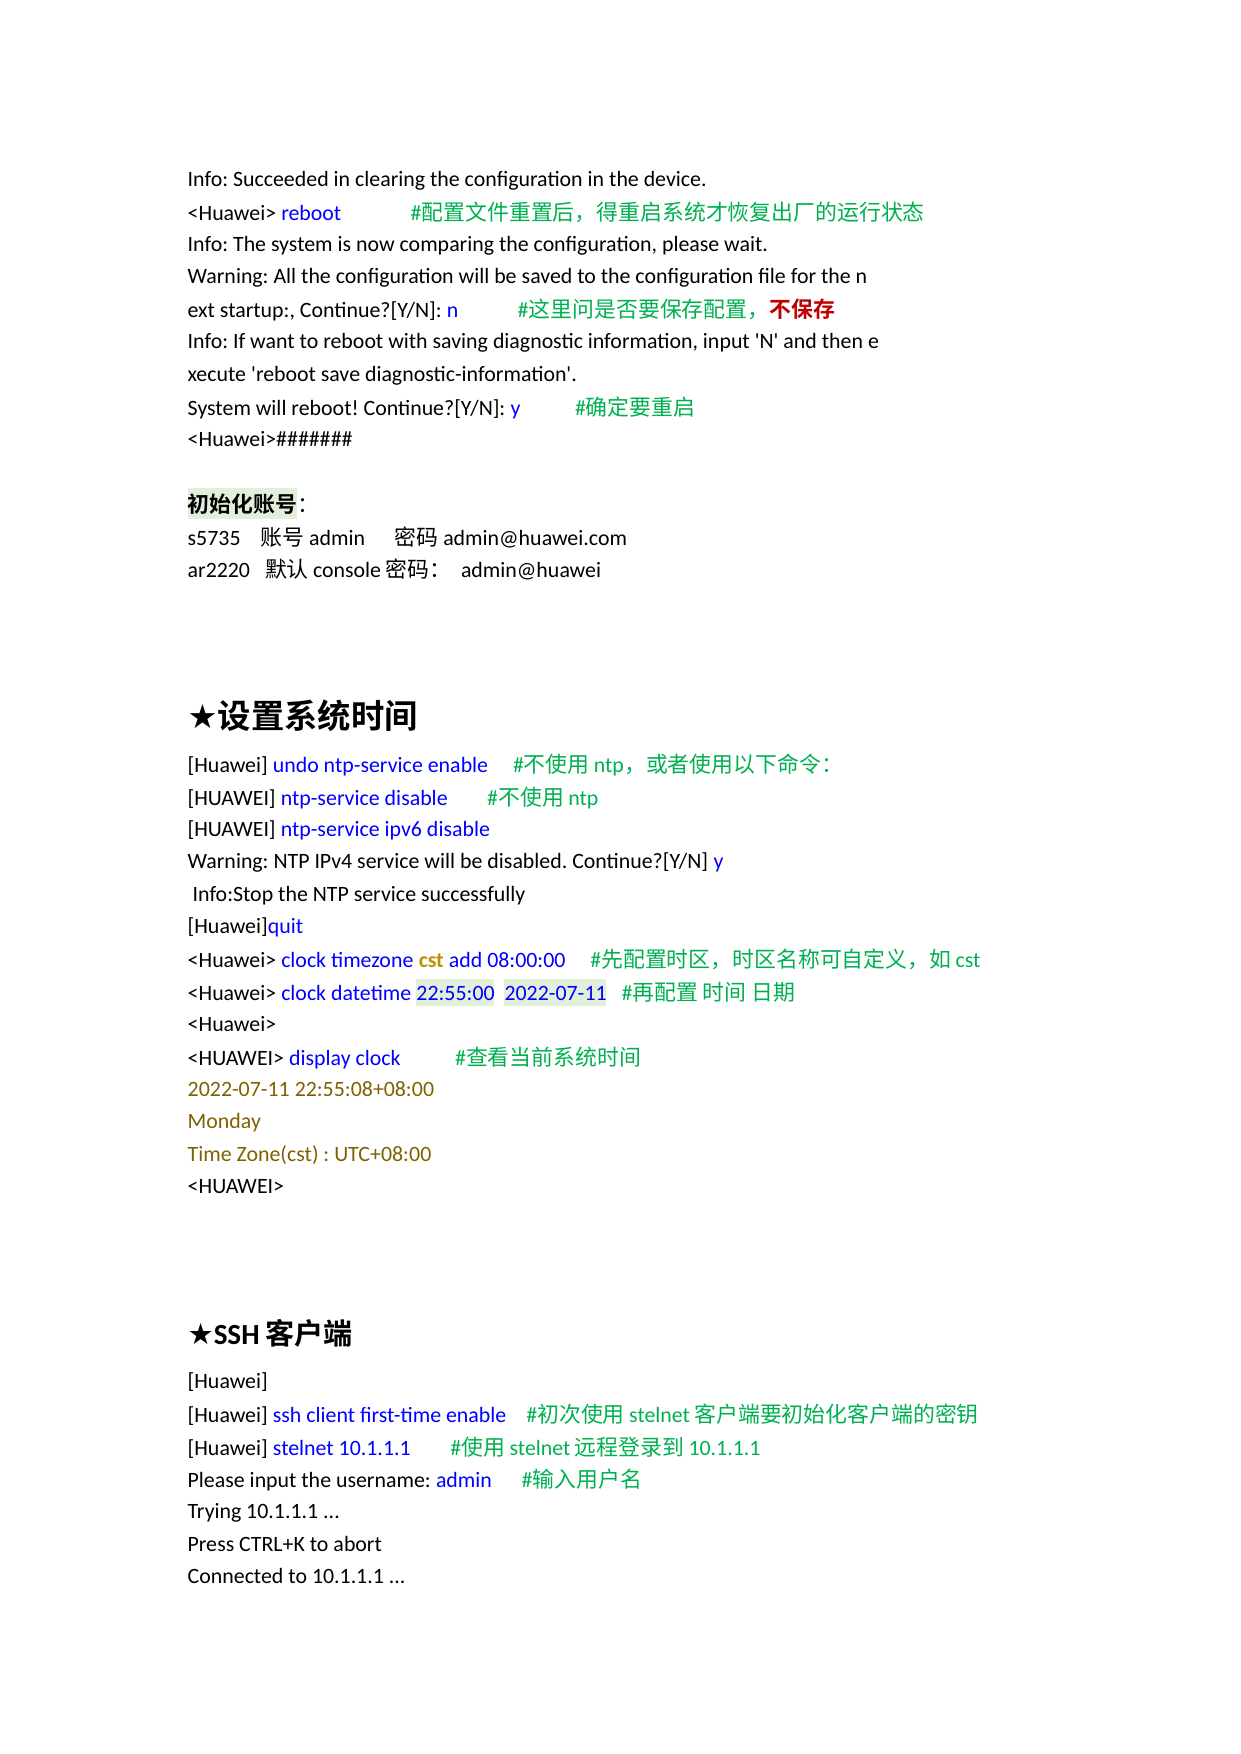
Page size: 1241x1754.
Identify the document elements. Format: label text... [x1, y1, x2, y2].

text <Huawei> [187, 1007, 1053, 1039]
text Monday [187, 1104, 1053, 1137]
text ar2220 默认console密码： admin@huawei [187, 552, 1053, 584]
text [Huawei] ssh client first-time enable #初次使用stelnet客户端要初始化客户端的密钥 [187, 1397, 1053, 1429]
text s5735 账号 admin 密码 admin@huawei.com [187, 519, 1053, 552]
text [HUAWEI] ntp-service ipv6 disable [187, 812, 1053, 844]
text [Huawei] stelnet 10.1.1.1 #使用stelnet远程登录到10.1.1.1 [187, 1429, 1053, 1462]
text Warning: NTP IPv4 service will be disabled. Continue?[Y/N] y [187, 844, 1053, 877]
text <Huawei> reboot #配置文件重置后，得重启系统才恢复出厂的运行状态 [187, 194, 1053, 227]
text 2022-07-11 22:55:08+08:00 [187, 1072, 1053, 1104]
text Info: The system is now comparing the configuration, please wait. [187, 227, 1053, 259]
text Info:Stop the NTP service successfully [187, 877, 1053, 909]
text 初始化账号： [187, 487, 1053, 519]
text Please input the username: admin #输入用户名 [187, 1462, 1053, 1494]
text [Huawei] [187, 1364, 1053, 1397]
text [Huawei] undo ntp-service enable #不使用ntp，或者使用以下命令： [HUAWEI] ntp-service disable #不使用ntp [187, 747, 1053, 812]
text Press CTRL+K to abort [187, 1527, 1053, 1559]
text Connected to 10.1.1.1 ... [187, 1559, 1053, 1592]
text <Huawei> clock timezone cst add 08:00:00 #先配置时区，时区名称可自定义，如cst [187, 942, 1053, 974]
text <Huawei> clock datetime 22:55:00 2022-07-11 #再配置 时间 日期 [187, 974, 1053, 1007]
text Time Zone(cst) : UTC+08:00 [187, 1137, 1053, 1169]
text Warning: All the configuration will be saved to the configuration file for the n [187, 259, 1053, 292]
text Trying 10.1.1.1 ... [187, 1494, 1053, 1527]
text Info: If want to reboot with saving diagnostic information, input 'N' and then e [187, 324, 1053, 357]
text <HUAWEI> [187, 1169, 1053, 1202]
text System will reboot! Continue?[Y/N]: y #确定要重启 [187, 389, 1053, 422]
text ★SSH客户端 [187, 1299, 1053, 1364]
text [Huawei]quit [187, 909, 1053, 942]
text ★设置系统时间 [187, 682, 1053, 747]
text ext startup:, Continue?[Y/N]: n #这里问是否要保存配置，不保存 [187, 292, 1053, 324]
text <HUAWEI> display clock #查看当前系统时间 [187, 1039, 1053, 1072]
text xecute 'reboot save diagnostic-information'. [187, 357, 1053, 389]
text <Huawei>####### [187, 422, 1053, 454]
text Info: Succeeded in clearing the configuration in the device. [187, 162, 1053, 194]
